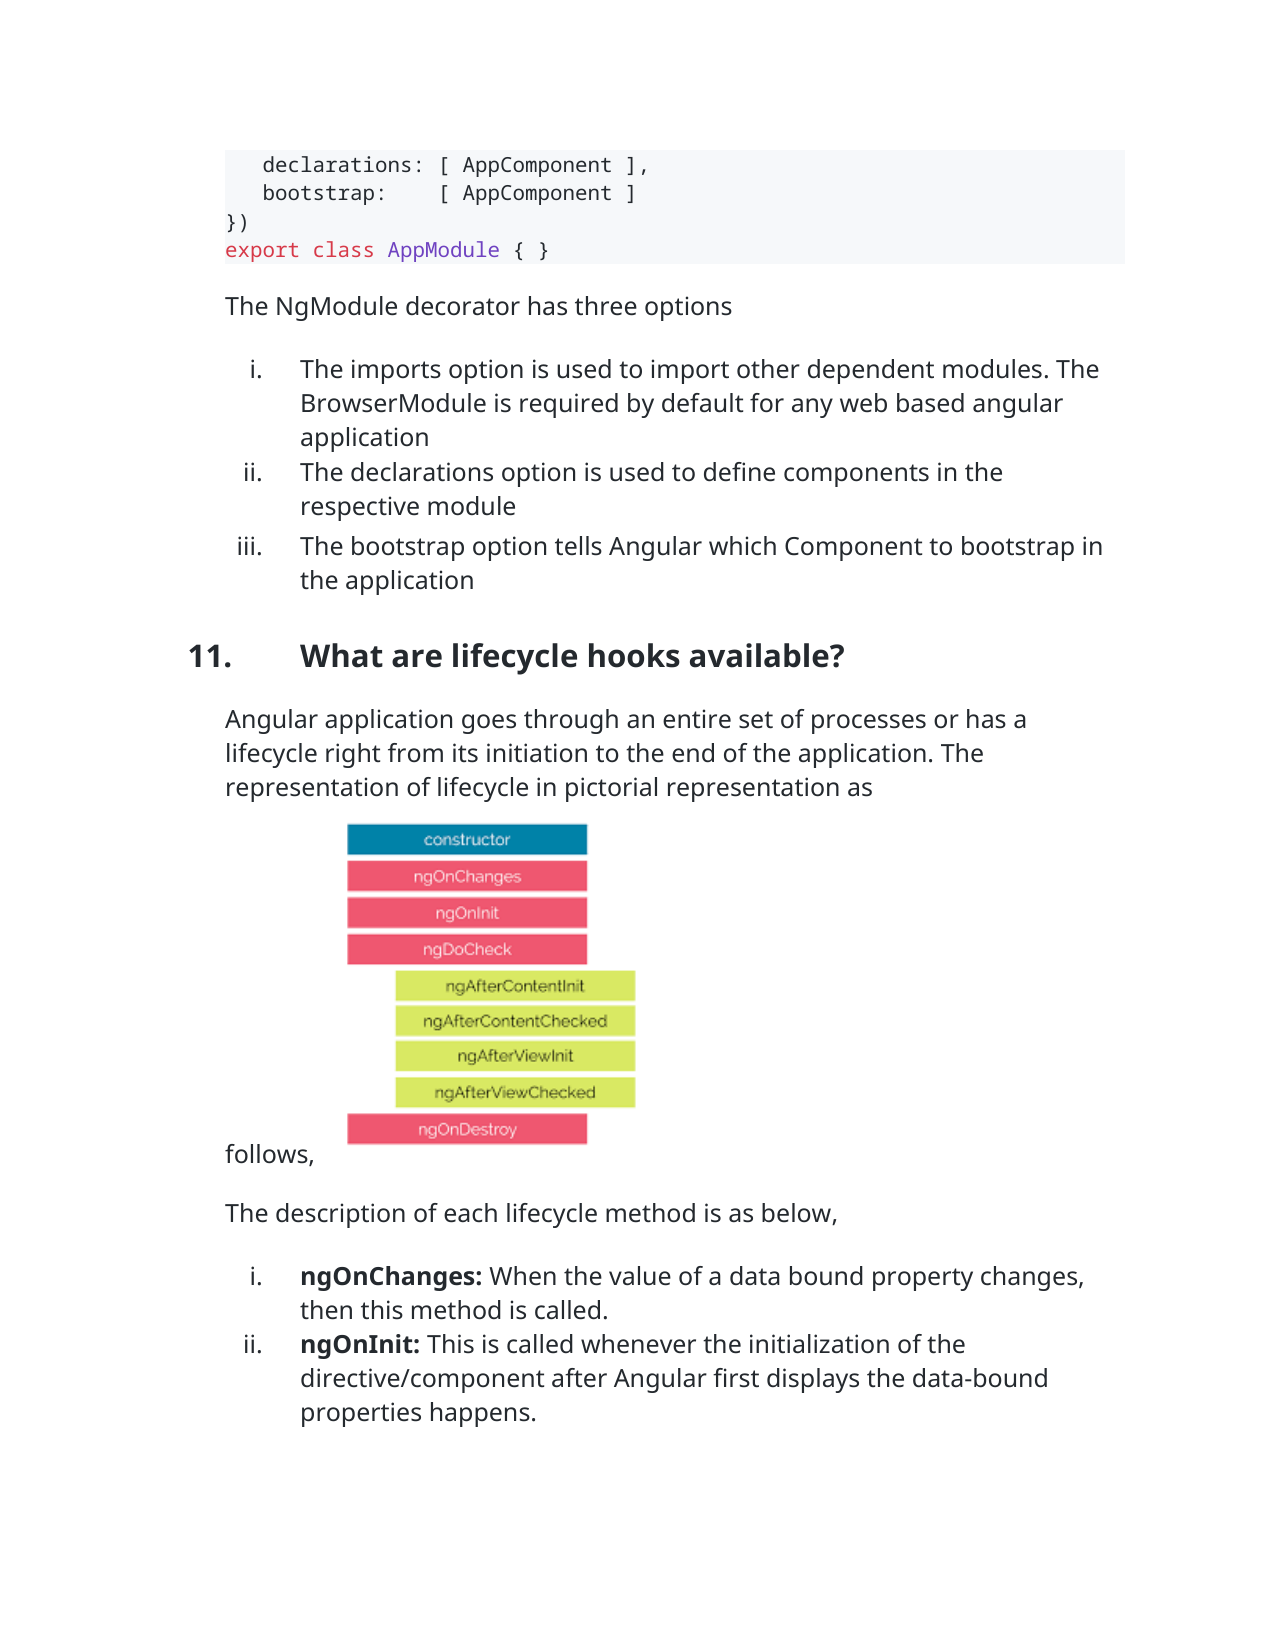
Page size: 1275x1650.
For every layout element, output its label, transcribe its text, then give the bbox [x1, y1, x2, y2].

picture [321, 803, 664, 1164]
text export class AppModule { } [225, 235, 1125, 264]
list ngOnInit: This is called whenever the initialization of the directive/component after Angular first displays the data-bound properties happens. [262, 1327, 1125, 1429]
text bootstrap: [ AppComponent ] [225, 178, 1125, 207]
list ngOnChanges: When the value of a data bound property changes, then this method is called. [262, 1259, 1125, 1327]
text The description of each lifecycle method is as below, [225, 1196, 1125, 1230]
text declarations: [ AppComponent ], [225, 150, 1125, 178]
text }) [225, 207, 1125, 235]
list What are lifecycle hooks available? [187, 634, 1125, 677]
list The imports option is used to import other dependent modules. The BrowserModule is required by default for any web based angular application [262, 352, 1125, 454]
list The declarations option is used to define components in the respective module [262, 454, 1125, 522]
text The NgModule decorator has three options [225, 289, 1125, 323]
list The bootstrap option tells Angular which Component to bootstrap in the application [262, 528, 1125, 597]
